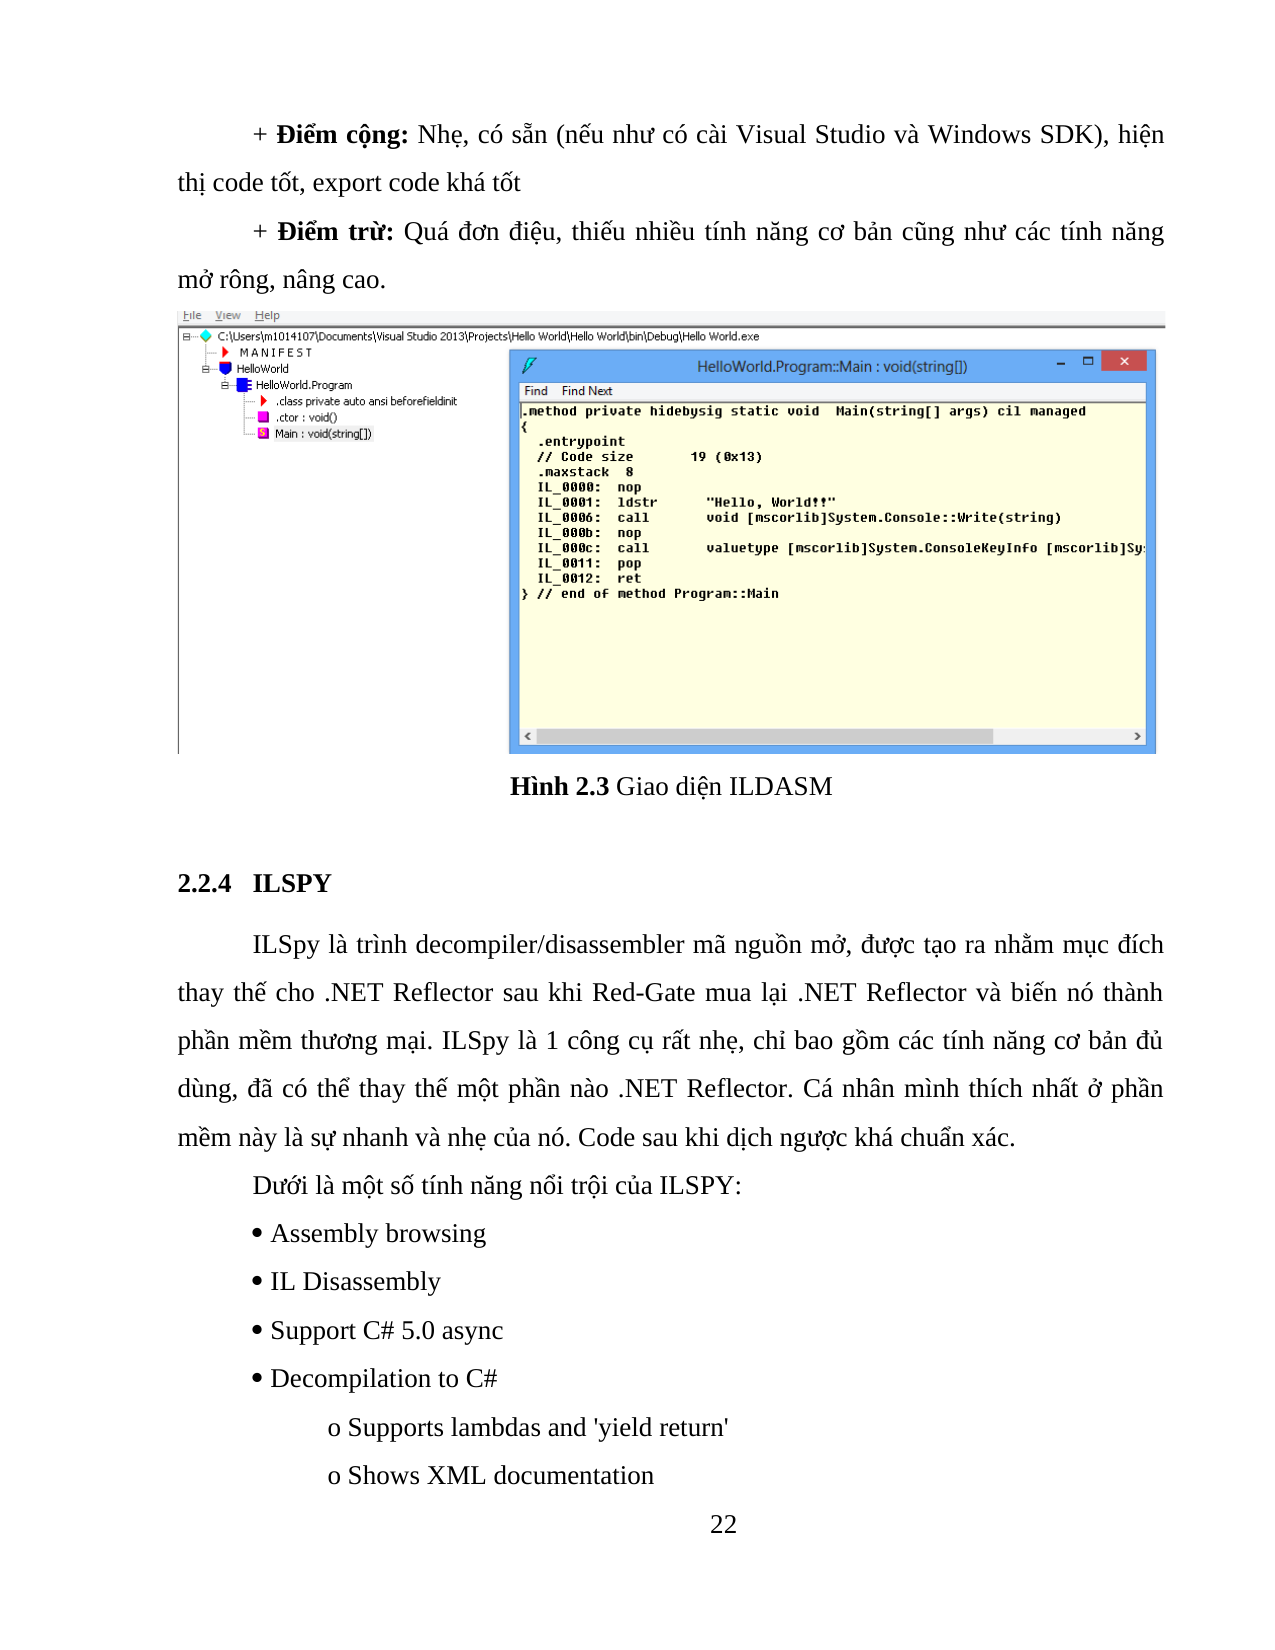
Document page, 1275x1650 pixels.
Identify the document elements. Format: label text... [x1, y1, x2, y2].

text o Supports lambdas and 'yield return' [252, 1411, 1165, 1442]
text + Điểm cộng: Nhẹ, có sẵn (nếu như có cài Visual Studio và Windows SDK), hiện thị code tốt, export code khá tốt [177, 118, 1165, 197]
text Support C# 5.0 async [177, 1314, 1165, 1345]
subtitle 2.2.4 ILSPY [177, 867, 1165, 898]
text Hình 2.3 Giao diện ILDASM [177, 770, 1165, 801]
text + Điểm trừ: Quá đơn điệu, thiếu nhiều tính năng cơ bản cũng như các tính năng mở rông, nâng cao. [177, 214, 1165, 294]
text Decompilation to C# [177, 1362, 1165, 1394]
text Dưới là một số tính năng nổi trội của ILSPY: [177, 1169, 1165, 1200]
text o Shows XML documentation [252, 1459, 1165, 1490]
text ILSpy là trình decompiler/disassembler mã nguồn mở, được tạo ra nhằm mục đích thay thế cho .NET Reflector sau khi Red-Gate mua lại .NET Reflector và biến nó thành phần mềm thương mại. ILSpy là 1 công cụ rất nhẹ, chỉ bao gồm các tính năng cơ bản đủ dùng, đã có thể thay thế một phần nào .NET Reflector. Cá nhân mình thích nhất ở phần mềm này là sự nhanh và nhẹ của nó. Code sau khi dịch ngược khá chuẩn xác. [177, 928, 1165, 1152]
text Assembly browsing [177, 1217, 1165, 1248]
text IL Disassembly [177, 1266, 1165, 1297]
picture [177, 311, 1166, 754]
